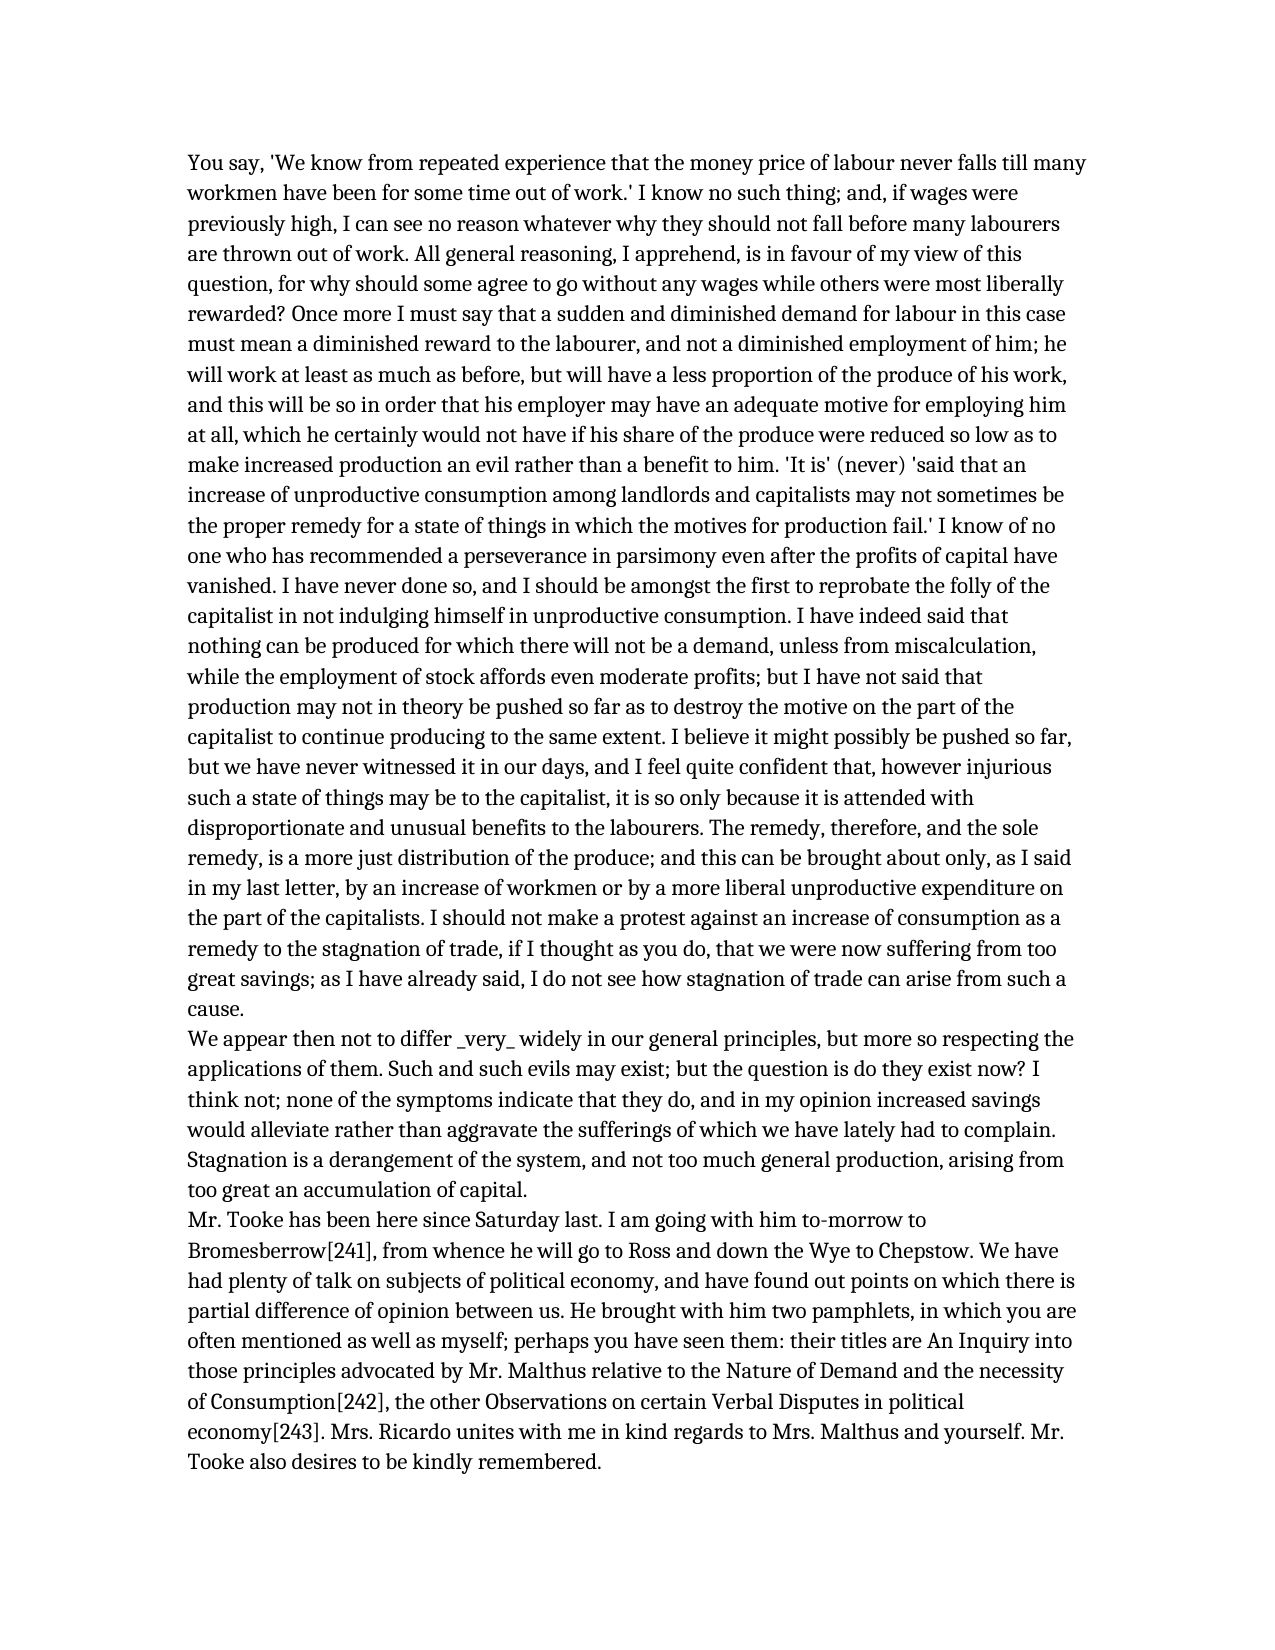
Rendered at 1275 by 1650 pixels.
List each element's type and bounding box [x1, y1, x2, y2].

text [187, 150, 1087, 1475]
